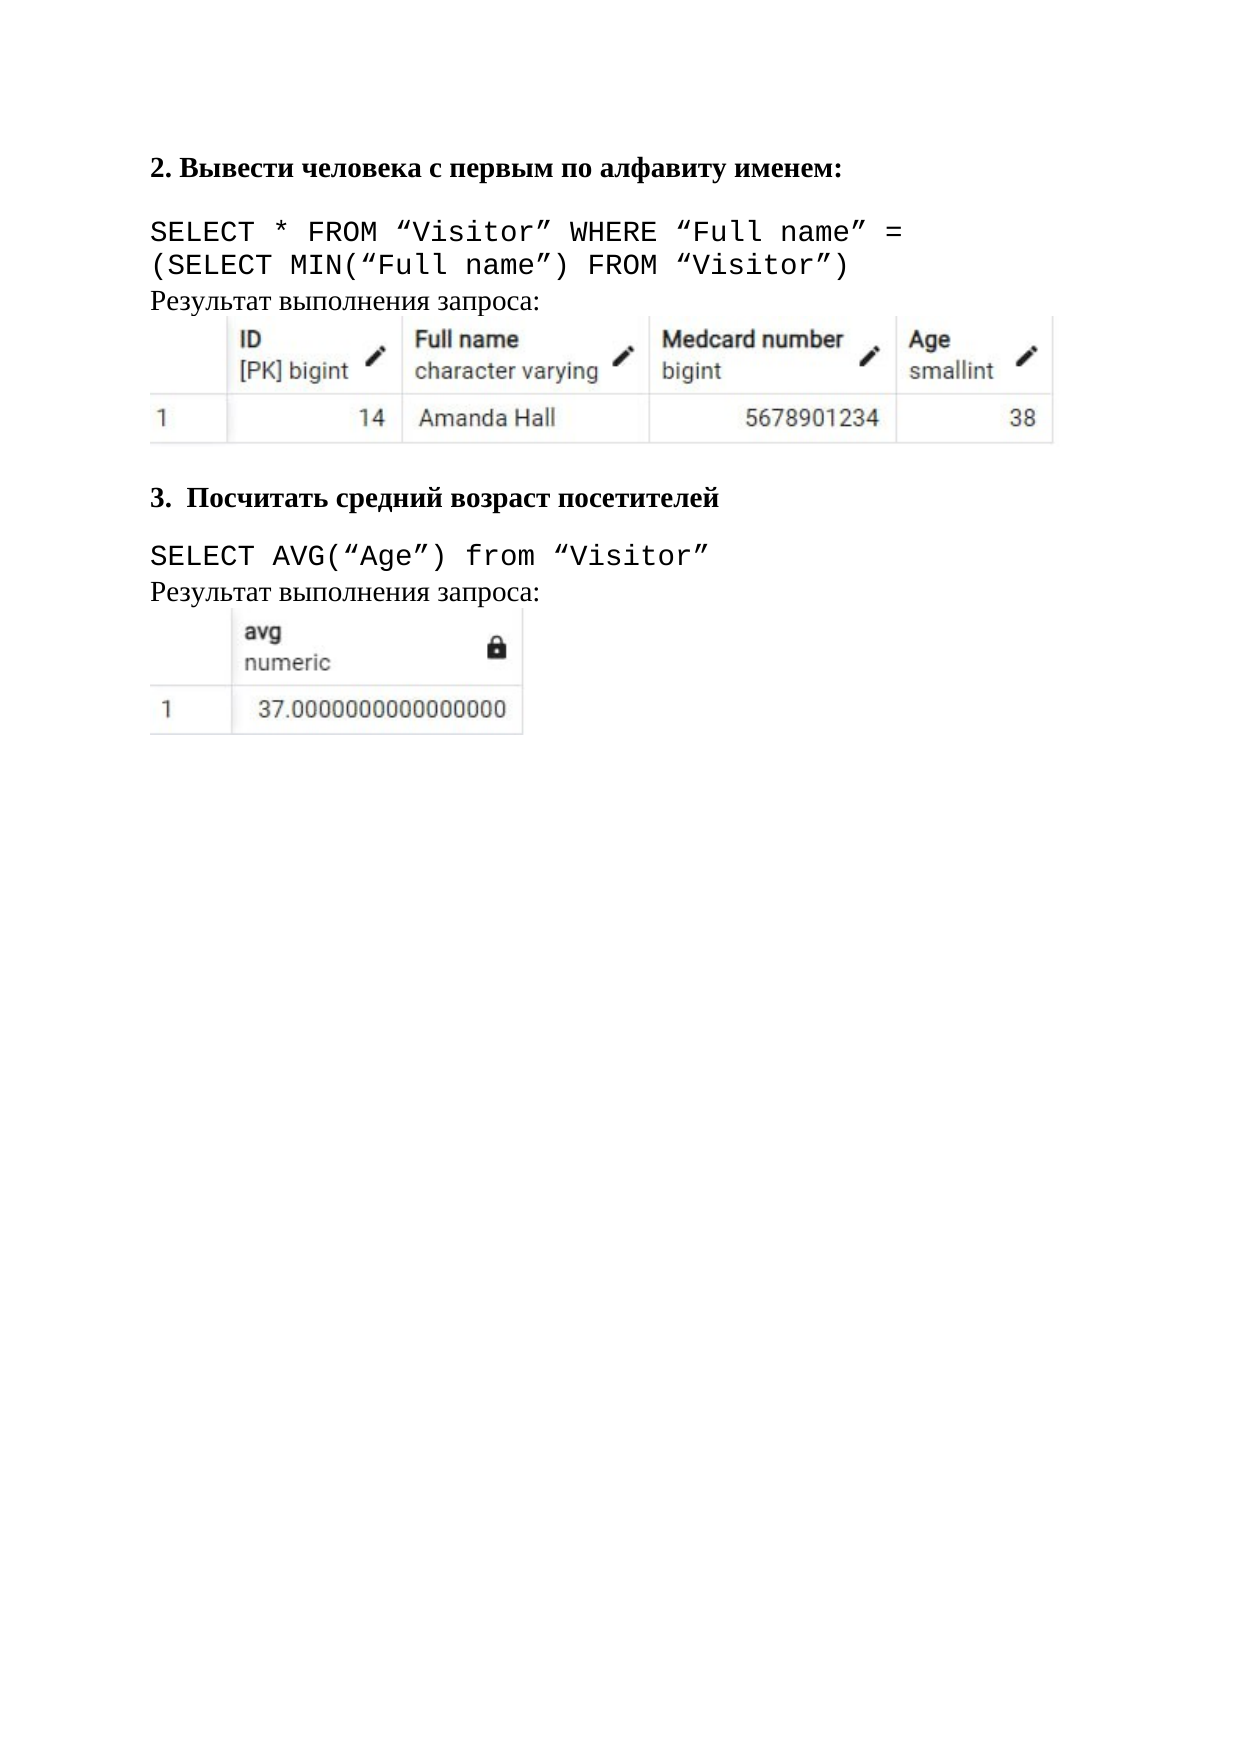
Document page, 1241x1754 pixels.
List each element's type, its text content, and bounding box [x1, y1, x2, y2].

text SELECT * FROM “Visitor” WHERE “Full name” = [150, 217, 1090, 250]
picture [150, 608, 533, 735]
picture [150, 316, 1060, 447]
text SELECT AVG(“Age”) from “Visitor” [150, 542, 1090, 574]
text 2. Вывести человека с первым по алфавиту именем: [150, 150, 1090, 183]
text Результат выполнения запроса: [150, 574, 1090, 608]
text 3. Посчитать средний возраст посетителей [150, 480, 1090, 542]
text Результат выполнения запроса: [150, 283, 1090, 317]
text (SELECT MIN(“Full name”) FROM “Visitor”) [150, 250, 1090, 283]
